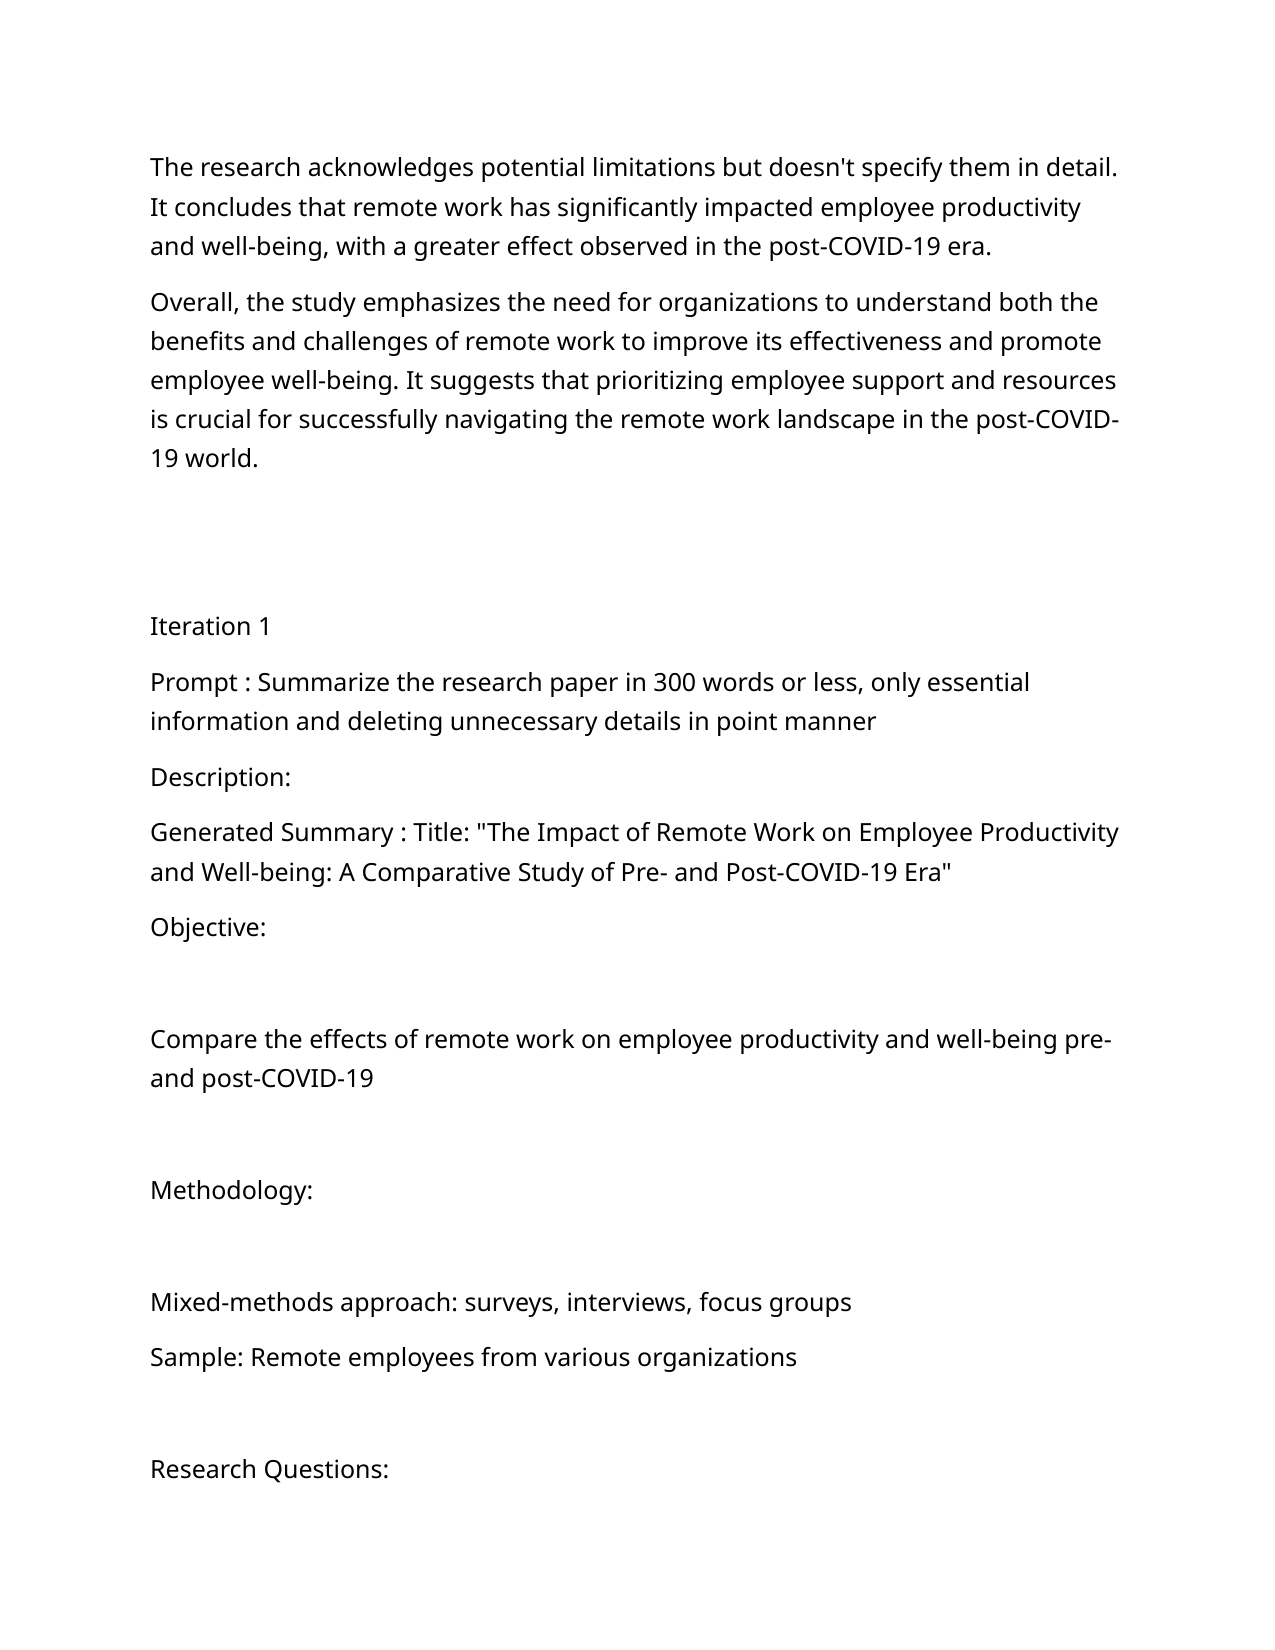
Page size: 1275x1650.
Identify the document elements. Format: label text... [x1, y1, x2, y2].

text Objective: [150, 910, 1125, 944]
text Methodology: [150, 1172, 1125, 1207]
text Prompt : Summarize the research paper in 300 words or less, only essential information and deleting unnecessary details in point manner [150, 664, 1125, 737]
text Sample: Remote employees from various organizations [150, 1340, 1125, 1374]
text Compare the effects of remote work on employee productivity and well-being pre- and post-COVID-19 [150, 1022, 1125, 1095]
text The research acknowledges potential limitations but doesn't specify them in detail. It concludes that remote work has significantly impacted employee productivity and well-being, with a greater effect observed in the post-COVID-19 era. [150, 150, 1125, 262]
text Description: [150, 759, 1125, 793]
text Iteration 1 [150, 608, 1125, 642]
text Mixed-methods approach: surveys, interviews, focus groups [150, 1284, 1125, 1318]
text Generated Summary : Title: "The Impact of Remote Work on Employee Productivity and Well-being: A Comparative Study of Pre- and Post-COVID-19 Era" [150, 815, 1125, 888]
text Research Questions: [150, 1452, 1125, 1486]
text Overall, the study emphasizes the need for organizations to understand both the benefits and challenges of remote work to improve its effectiveness and promote employee well-being. It suggests that prioritizing employee support and resources is crucial for successfully navigating the remote work landscape in the post-COVID-19 world. [150, 284, 1125, 475]
